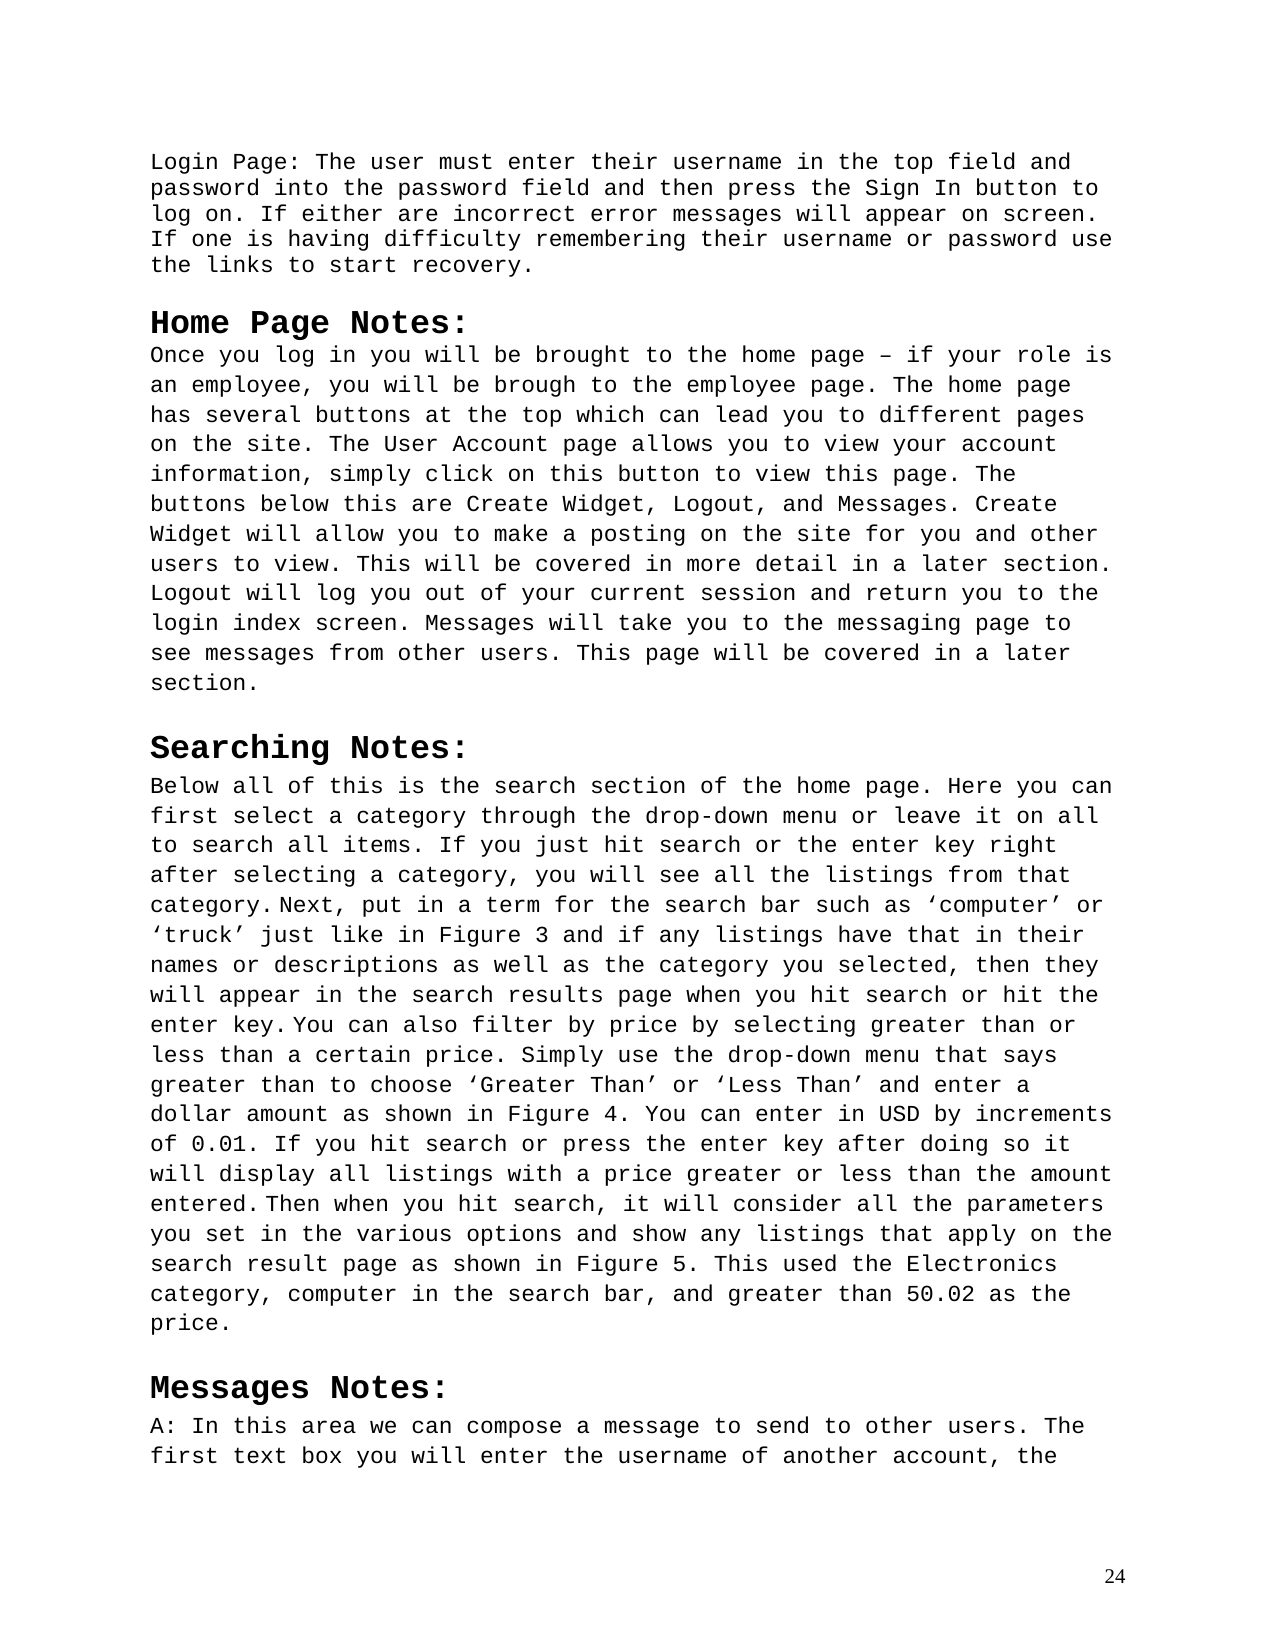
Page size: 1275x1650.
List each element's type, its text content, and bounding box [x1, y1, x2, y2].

text Searching Notes: [150, 731, 1125, 768]
text Below all of this is the search section of the home page. Here you can first select a category through the drop-down menu or leave it on all to search all items. If you just hit search or the enter key right after selecting a category, you will see all the listings from that category. Next, put in a term for the search bar such as ‘computer’ or ‘truck’ just like in Figure 3 and if any listings have that in their names or descriptions as well as the category you selected, then they will appear in the search results page when you hit search or hit the enter key. You can also filter by price by selecting greater than or less than a certain price. Simply use the drop-down menu that says greater than to choose ‘Greater Than’ or ‘Less Than’ and enter a dollar amount as shown in Figure 4. You can enter in USD by increments of 0.01. If you hit search or press the enter key after doing so it will display all listings with a price greater or less than the amount entered. Then when you hit search, it will consider all the parameters you set in the various options and show any listings that apply on the search result page as shown in Figure 5. This used the Electronics category, computer in the search bar, and greater than 50.02 as the price. [150, 774, 1125, 1338]
text Login Page: The user must enter their username in the top field and password into the password field and then press the Sign In button to log on. If either are incorrect error messages will appear on screen. If one is having difficulty remembering their username or password use the links to start recovery. [150, 150, 1125, 280]
text Messages Notes: [150, 1371, 1125, 1409]
text Once you log in you will be brought to the home page – if your role is an employee, you will be brough to the employee page. The home page has several buttons at the top which can lead you to different pages on the site. The User Account page allows you to view your account information, simply click on this button to view this page. The buttons below this are Create Widget, Logout, and Messages. Create Widget will allow you to make a posting on the site for you and other users to view. This will be covered in more detail in a later section. Logout will log you out of your current session and return you to the login index screen. Messages will take you to the messaging page to see messages from other users. This page will be covered in a later section. [150, 343, 1125, 697]
text Home Page Notes: [150, 306, 1125, 343]
